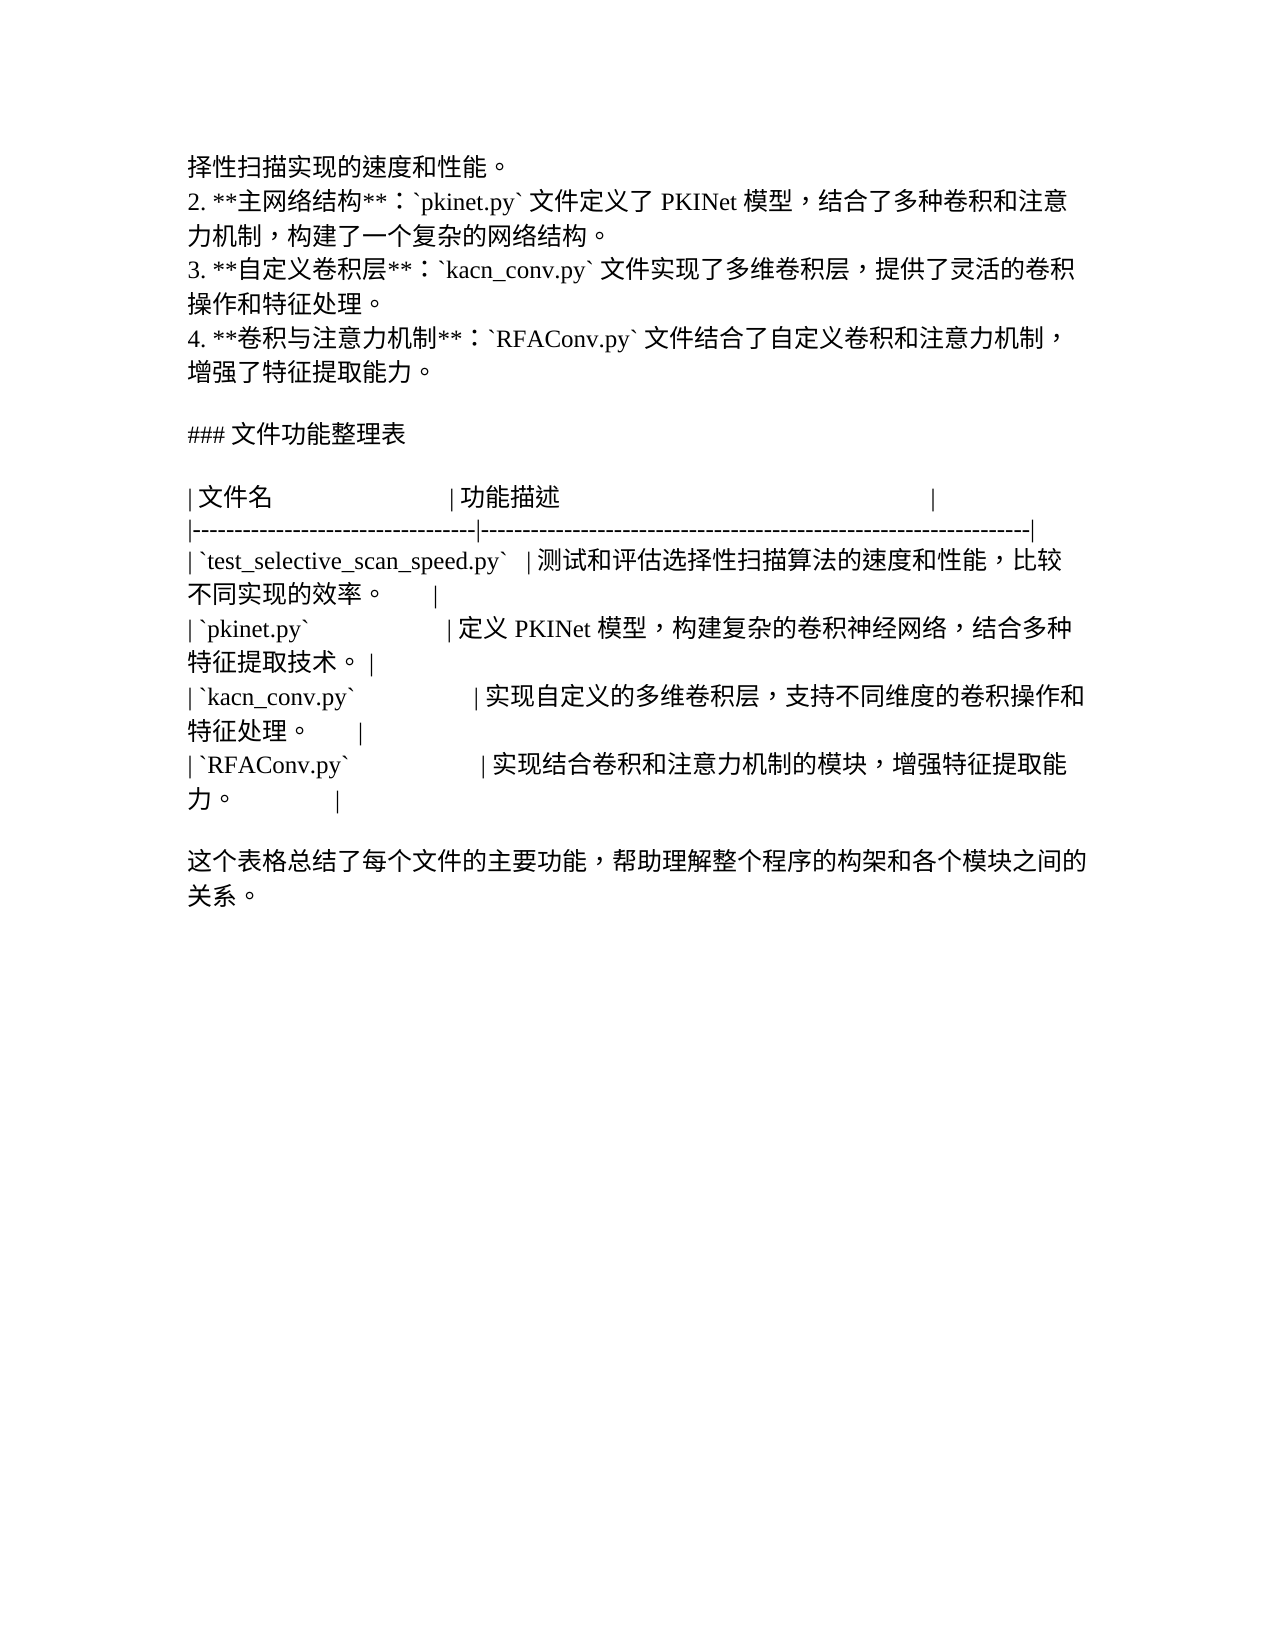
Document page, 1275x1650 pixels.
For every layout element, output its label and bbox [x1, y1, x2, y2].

text [187, 150, 1087, 912]
